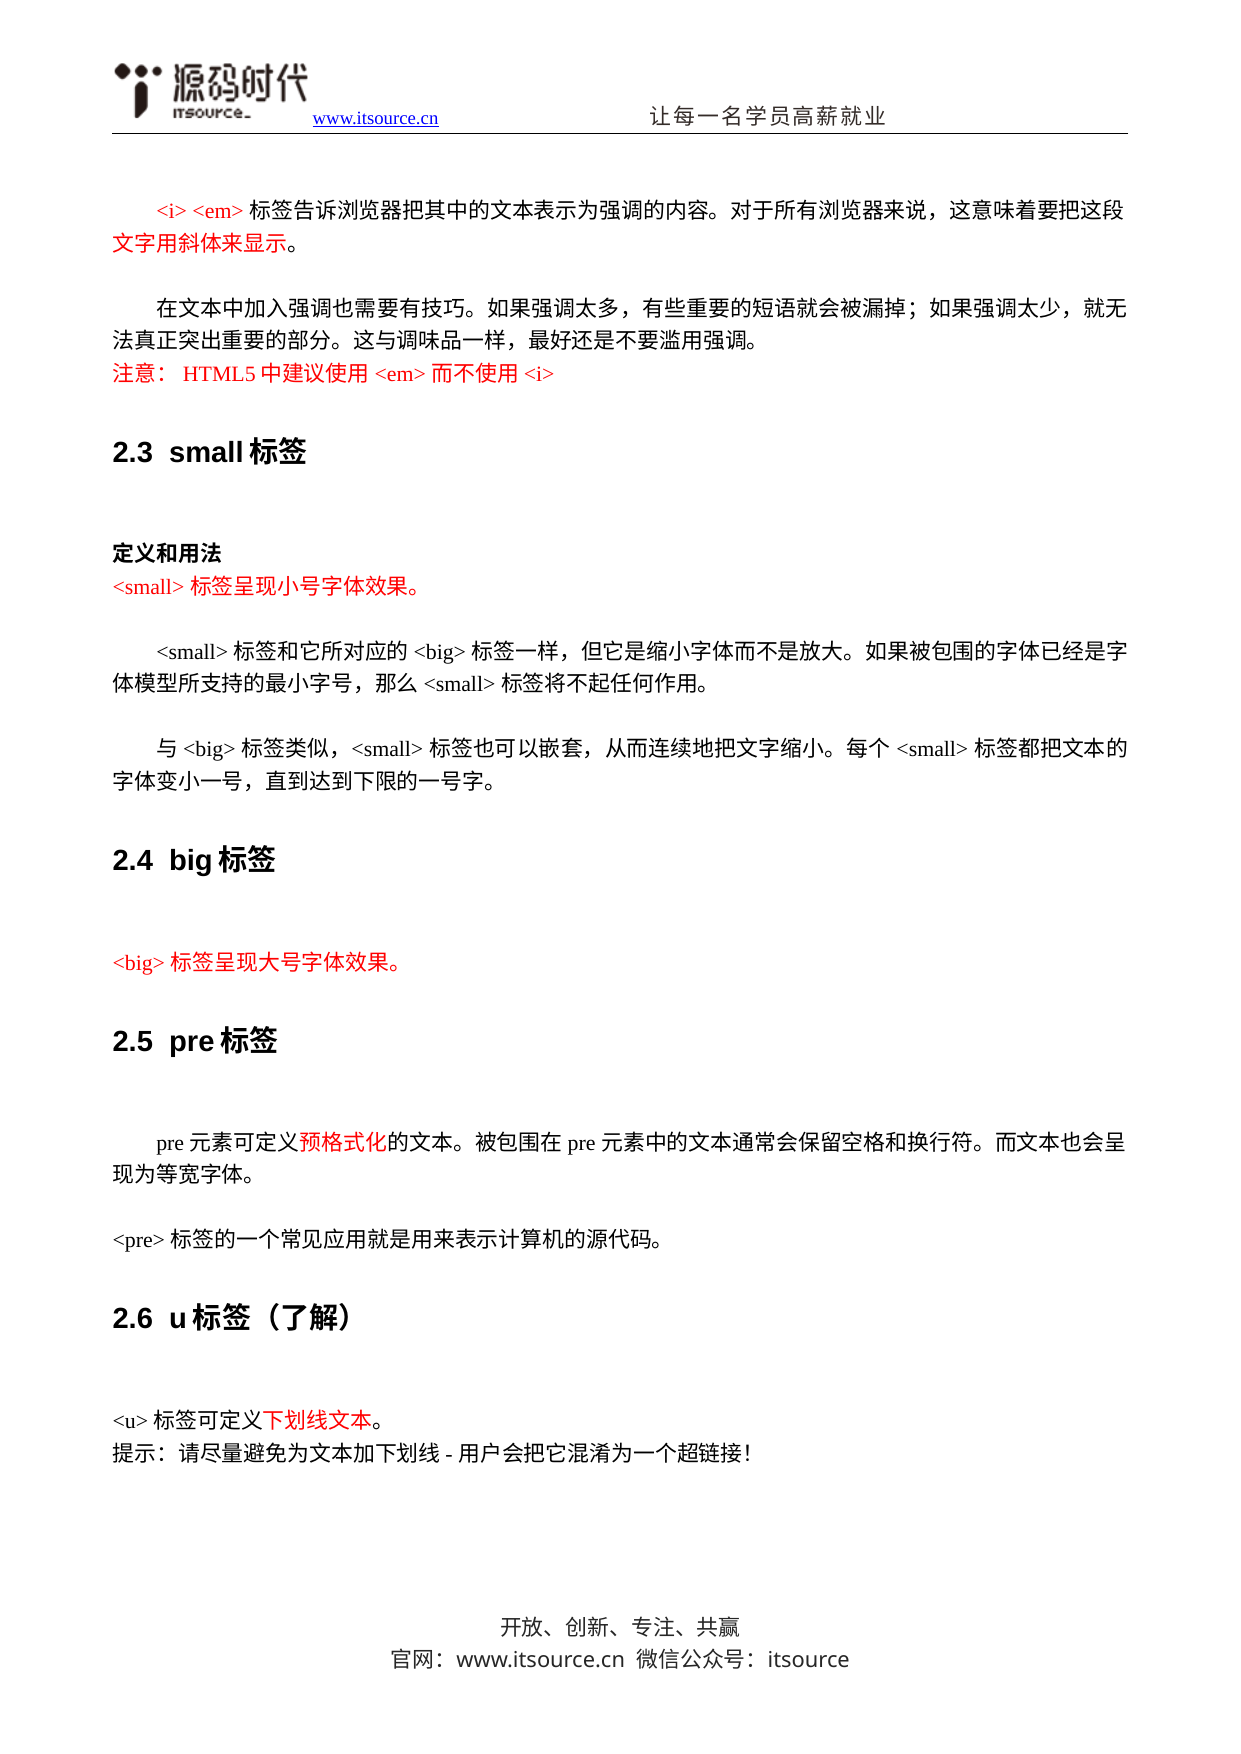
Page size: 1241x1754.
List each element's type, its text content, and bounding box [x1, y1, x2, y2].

text <pre> 标签的一个常见应用就是用来表示计算机的源代码。 [112, 1222, 1128, 1254]
text pre 元素可定义预格式化的文本。被包围在 pre 元素中的文本通常会保留空格和换行符。而文本也会呈现为等宽字体。 [112, 1124, 1128, 1189]
text <small> 标签和它所对应的 <big> 标签一样，但它是缩小字体而不是放大。如果被包围的字体已经是字体模型所支持的最小字号，那么 <small> 标签将不起任何作用。 [112, 633, 1128, 698]
subtitle 2.3 small标签 [112, 417, 1128, 482]
text 定义和用法 [112, 536, 1128, 568]
picture [112, 59, 313, 125]
subtitle 2.6 u标签（了解） [112, 1284, 1128, 1349]
text <big> 标签呈现大号字体效果。 [112, 944, 1128, 977]
text <small> 标签呈现小号字体效果。 [112, 568, 1128, 601]
subtitle 2.4 big标签 [112, 825, 1128, 890]
text 与 <big> 标签类似，<small> 标签也可以嵌套，从而连续地把文字缩小。每个 <small> 标签都把文本的字体变小一号，直到达到下限的一号字。 [112, 731, 1128, 796]
text 注意： HTML5中建议使用 <em> 而不使用 <i> [112, 356, 1128, 388]
subtitle 2.5 pre标签 [112, 1006, 1128, 1071]
text 在文本中加入强调也需要有技巧。如果强调太多，有些重要的短语就会被漏掉；如果强调太少，就无法真正突出重要的部分。这与调味品一样，最好还是不要滥用强调。 [112, 291, 1128, 356]
text <i> <em> 标签告诉浏览器把其中的文本表示为强调的内容。对于所有浏览器来说，这意味着要把这段文字用斜体来显示。 [112, 193, 1128, 258]
text 提示：请尽量避免为文本加下划线 - 用户会把它混淆为一个超链接！ [112, 1435, 1128, 1468]
text <u> 标签可定义下划线文本。 [112, 1403, 1128, 1435]
